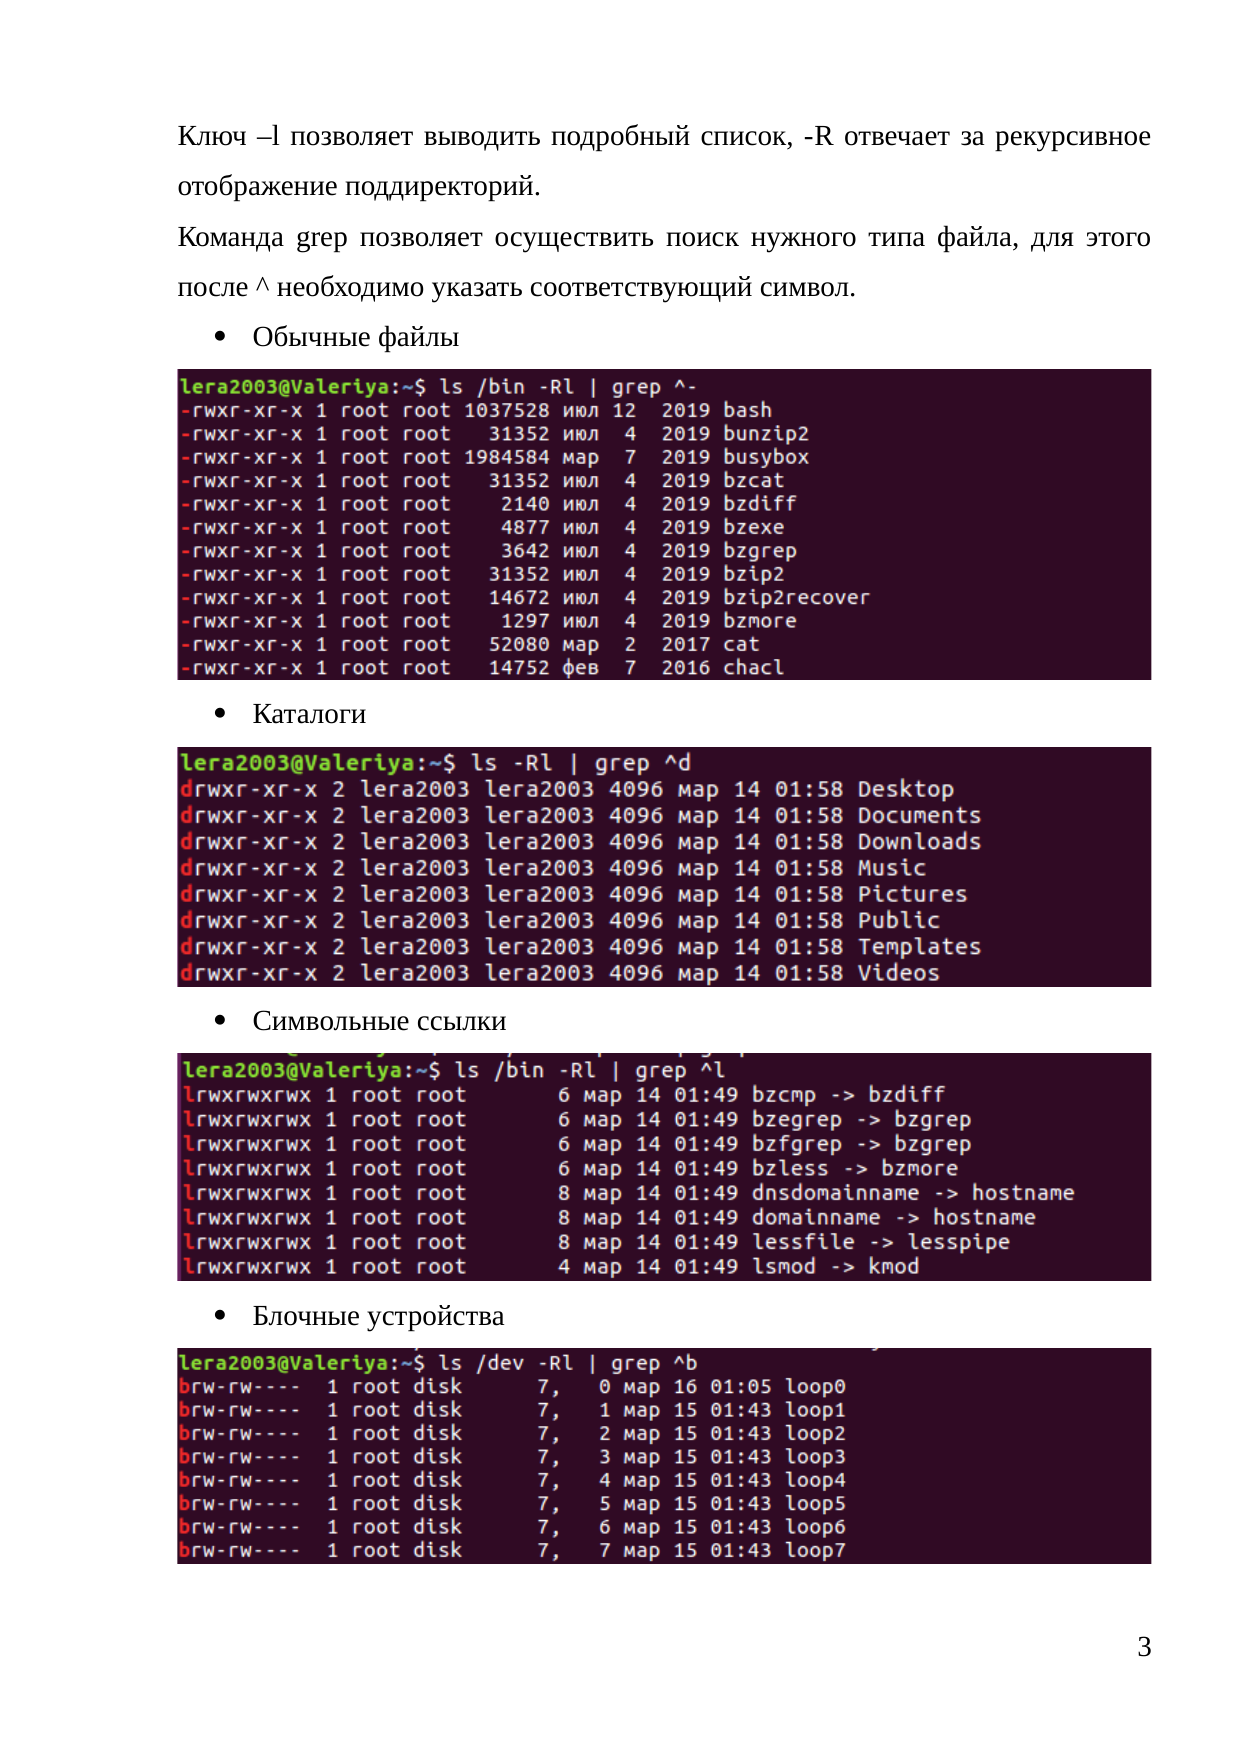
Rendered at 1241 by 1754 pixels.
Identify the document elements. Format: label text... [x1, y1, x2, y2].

picture [177, 369, 1152, 680]
list Каталоги [215, 697, 1152, 730]
picture [177, 747, 1152, 987]
list Символьные ссылки [215, 1003, 1152, 1037]
list Обычные файлы [215, 319, 1152, 353]
text Команда grep позволяет осуществить поиск нужного типа файла, для этого после ^ необходимо указать соответствующий символ. [177, 219, 1152, 303]
text Ключ –l позволяет выводить подробный список, -R отвечает за рекурсивное отображение поддиректорий. [177, 118, 1152, 202]
list Блочные устройства [215, 1298, 1152, 1331]
picture [177, 1053, 1152, 1281]
picture [177, 1348, 1152, 1564]
